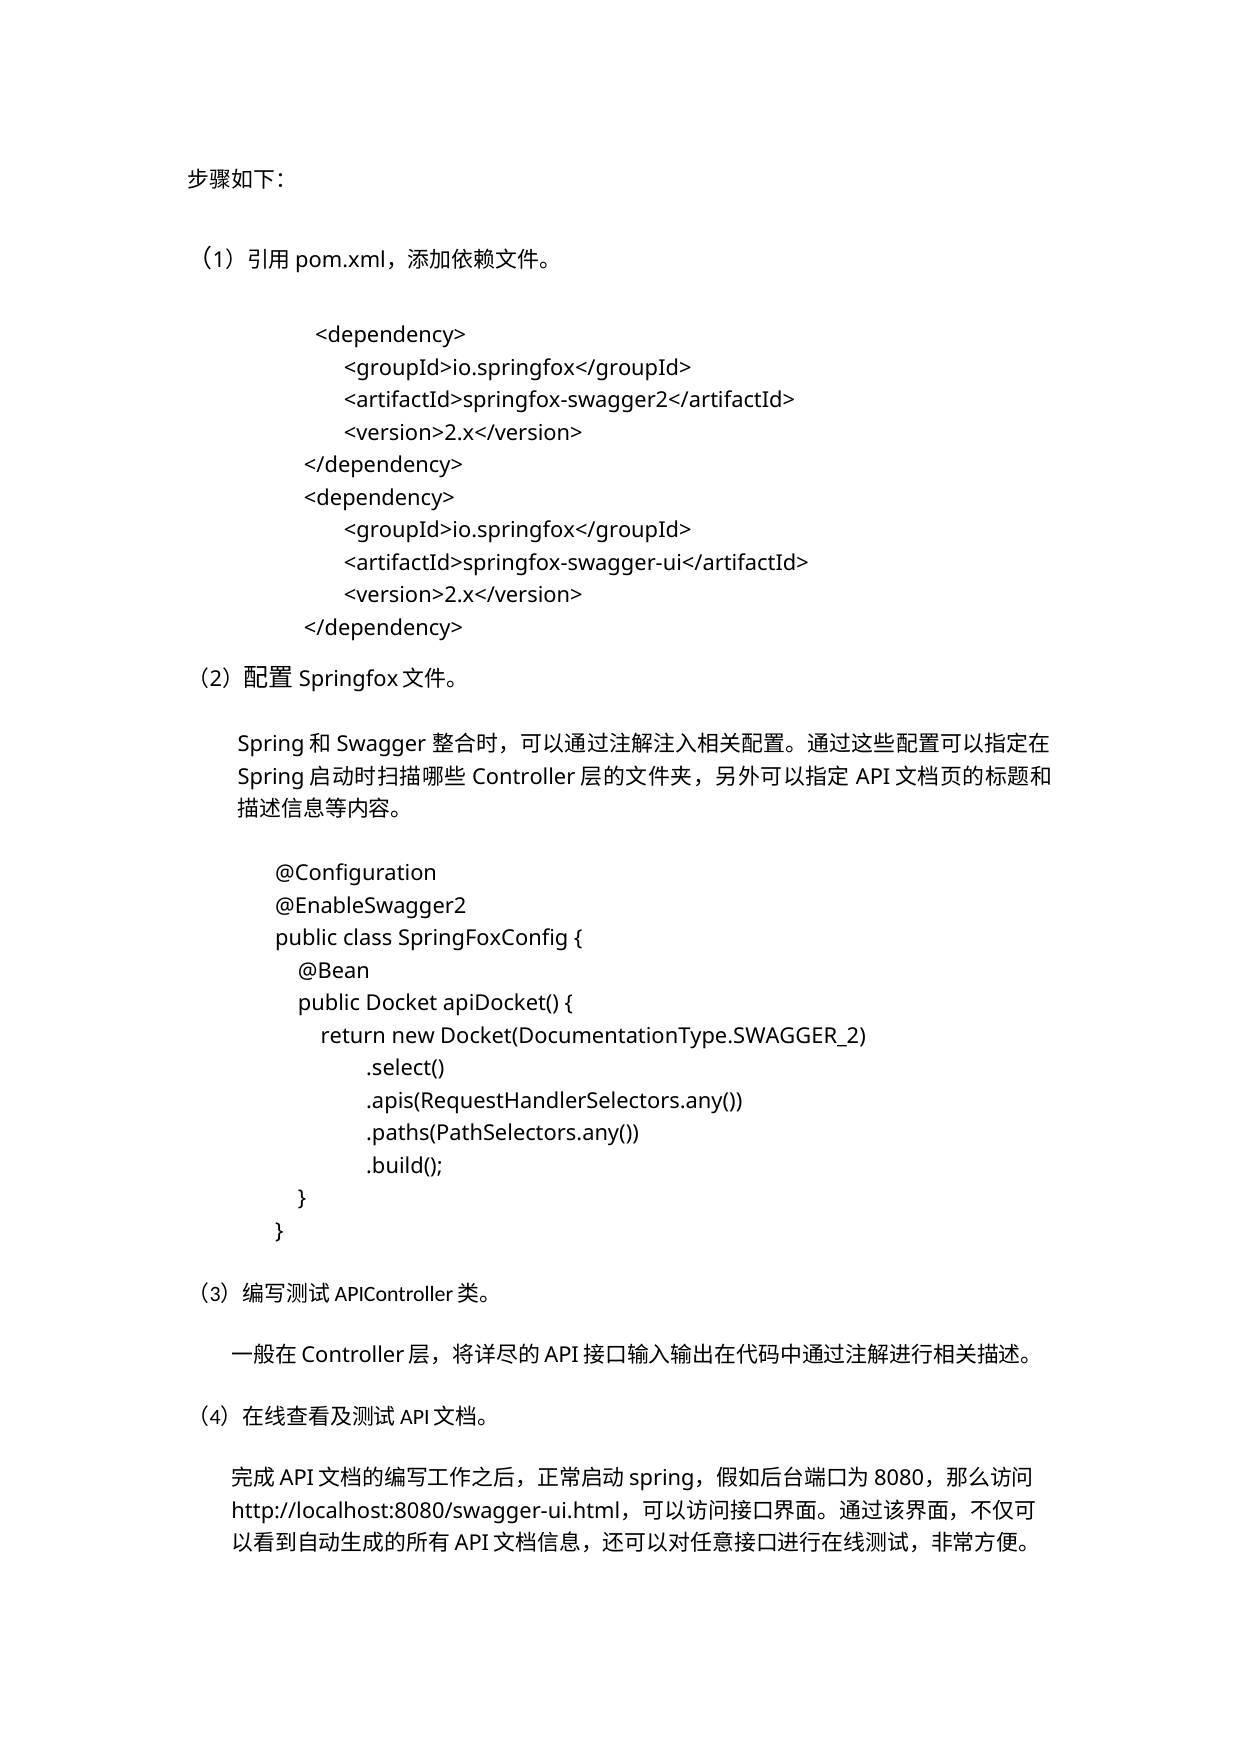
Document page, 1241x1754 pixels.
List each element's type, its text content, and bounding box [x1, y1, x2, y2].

text .select() [231, 1051, 1053, 1083]
text <version>2.x</version> [231, 578, 1053, 610]
text .apis(RequestHandlerSelectors.any()) [231, 1083, 1053, 1116]
text return new Docket(DocumentationType.SWAGGER_2) [231, 1018, 1053, 1051]
text </dependency> [231, 610, 1053, 643]
text @Bean [231, 953, 1053, 986]
text .build(); [231, 1148, 1053, 1181]
text </dependency> [231, 448, 1053, 480]
list 在线查看及测试API文档。 [187, 1398, 1053, 1431]
text @Configuration [231, 856, 1053, 888]
text .paths(PathSelectors.any()) [231, 1116, 1053, 1148]
text <artifactId>springfox-swagger2</artifactId> [231, 383, 1053, 415]
text } [231, 1213, 1053, 1246]
text public Docket apiDocket() { [231, 986, 1053, 1018]
text Spring和 Swagger 整合时，可以通过注解注入相关配置。通过这些配置可以指定在Spring启动时扫描哪些Controller层的文件夹，另外可以指定API文档页的标题和描述信息等内容。 [237, 726, 1053, 823]
text <artifactId>springfox-swagger-ui</artifactId> [231, 545, 1053, 578]
text 步骤如下： [187, 162, 1053, 194]
text 一般在Controller层，将详尽的API接口输入输出在代码中通过注解进行相关描述。 [187, 1337, 1053, 1369]
text public class SpringFoxConfig { [231, 921, 1053, 953]
text @EnableSwagger2 [231, 888, 1053, 921]
text <groupId>io.springfox</groupId> [231, 350, 1053, 383]
list 编写测试APIController类。 [187, 1275, 1053, 1308]
text （1）引用pom.xml，添加依赖文件。 [187, 224, 1053, 289]
text <version>2.x</version> [231, 415, 1053, 448]
text <dependency> [231, 318, 1053, 350]
text <groupId>io.springfox</groupId> [231, 513, 1053, 545]
list 配置Springfox文件。 [187, 643, 1053, 708]
text } [231, 1181, 1053, 1213]
text <dependency> [231, 480, 1053, 513]
text 完成API文档的编写工作之后，正常启动spring，假如后台端口为8080，那么访问http://localhost:8080/swagger-ui.html，可以访问接口界面。通过该界面，不仅可以看到自动生成的所有API文档信息，还可以对任意接口进行在线测试，非常方便。 [231, 1460, 1053, 1558]
